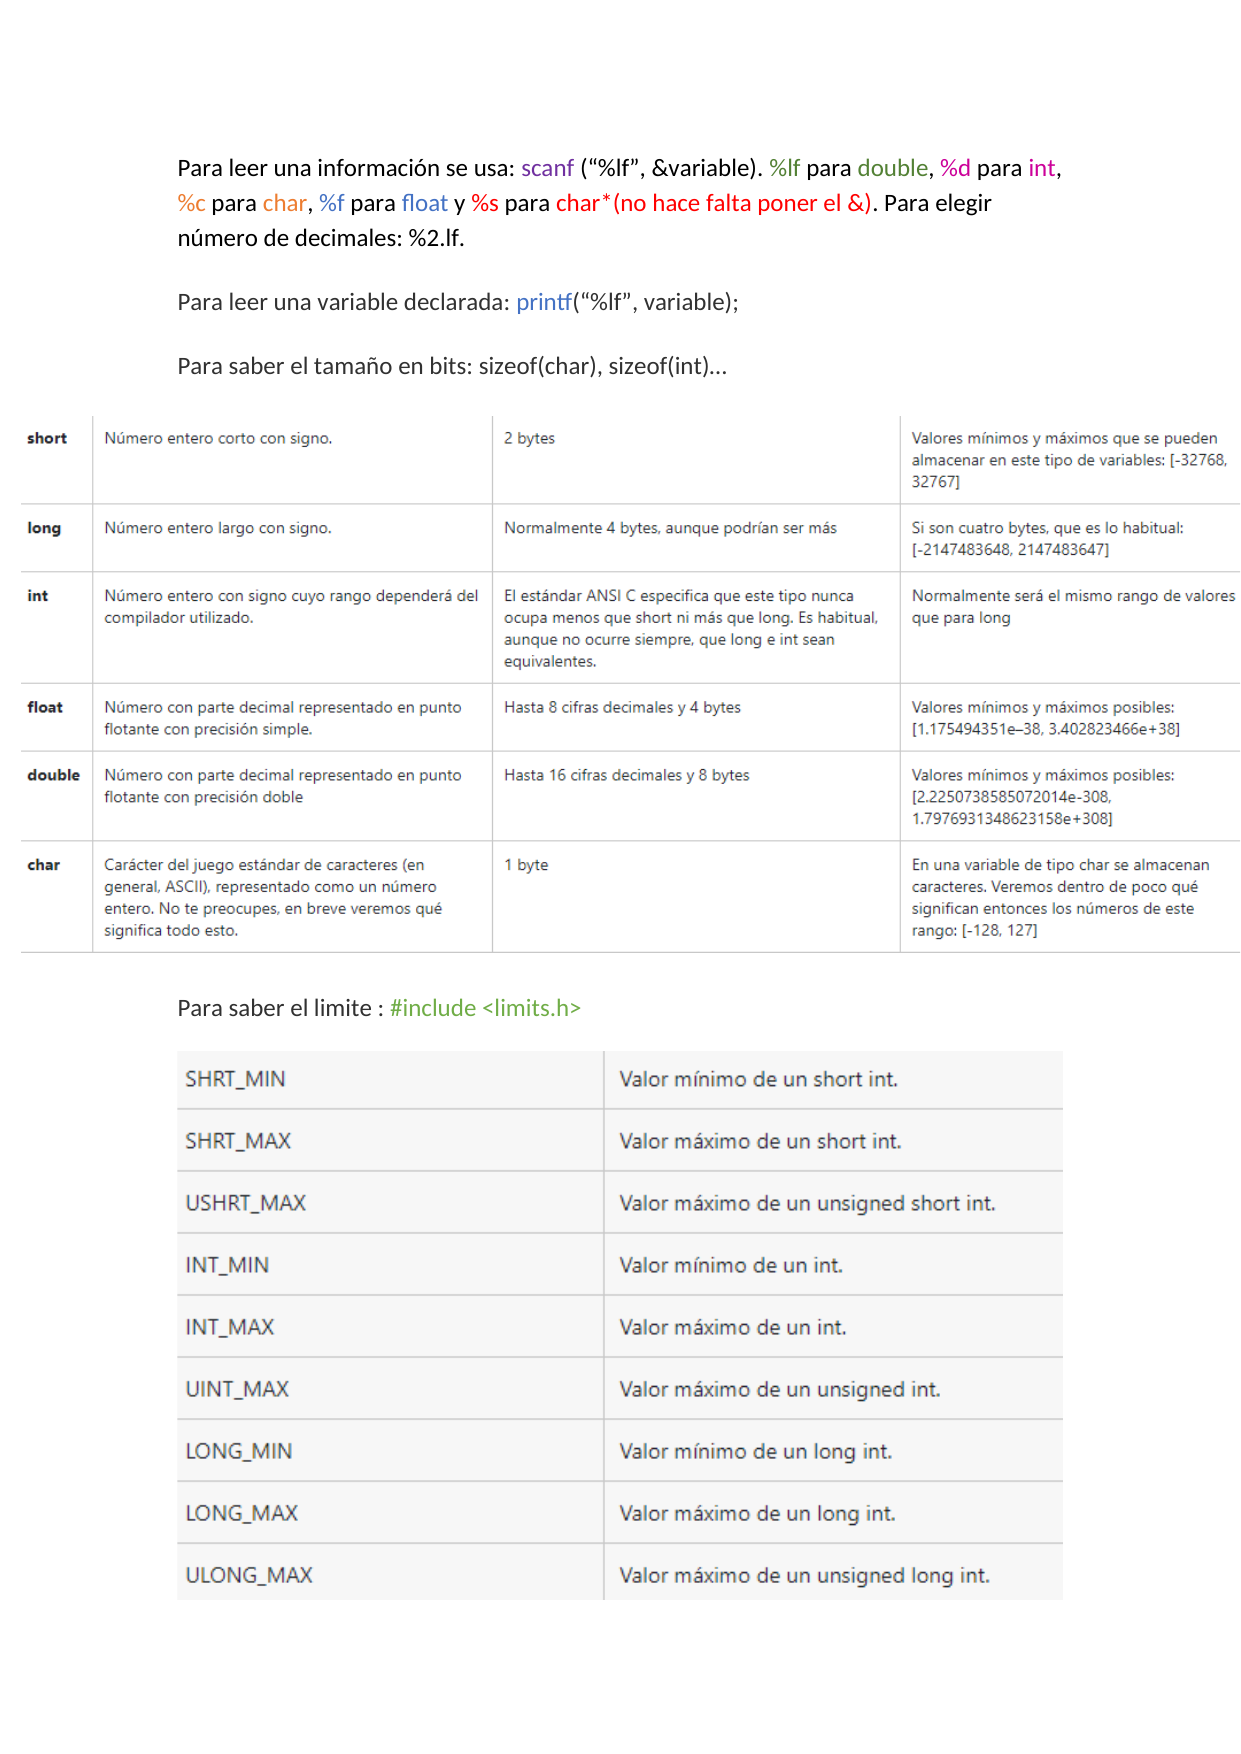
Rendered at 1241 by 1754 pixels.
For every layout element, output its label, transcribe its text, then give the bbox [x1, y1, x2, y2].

text Para saber el tamaño en bits: sizeof(char), sizeof(int)… [177, 346, 1063, 381]
text Para leer una variable declarada: printf(“%lf”, variable); [177, 282, 1063, 317]
picture [177, 1051, 1063, 1600]
text Para leer una información se usa: scanf (“%lf”, &variable). %lf para double, %d para int, %c para char, %f para float y %s para char*(no hace falta poner el &). Para elegir número de decimales: %2.lf. [177, 148, 1063, 253]
picture [21, 416, 1241, 953]
text Para saber el limite : #include <limits.h> [177, 988, 1063, 1023]
